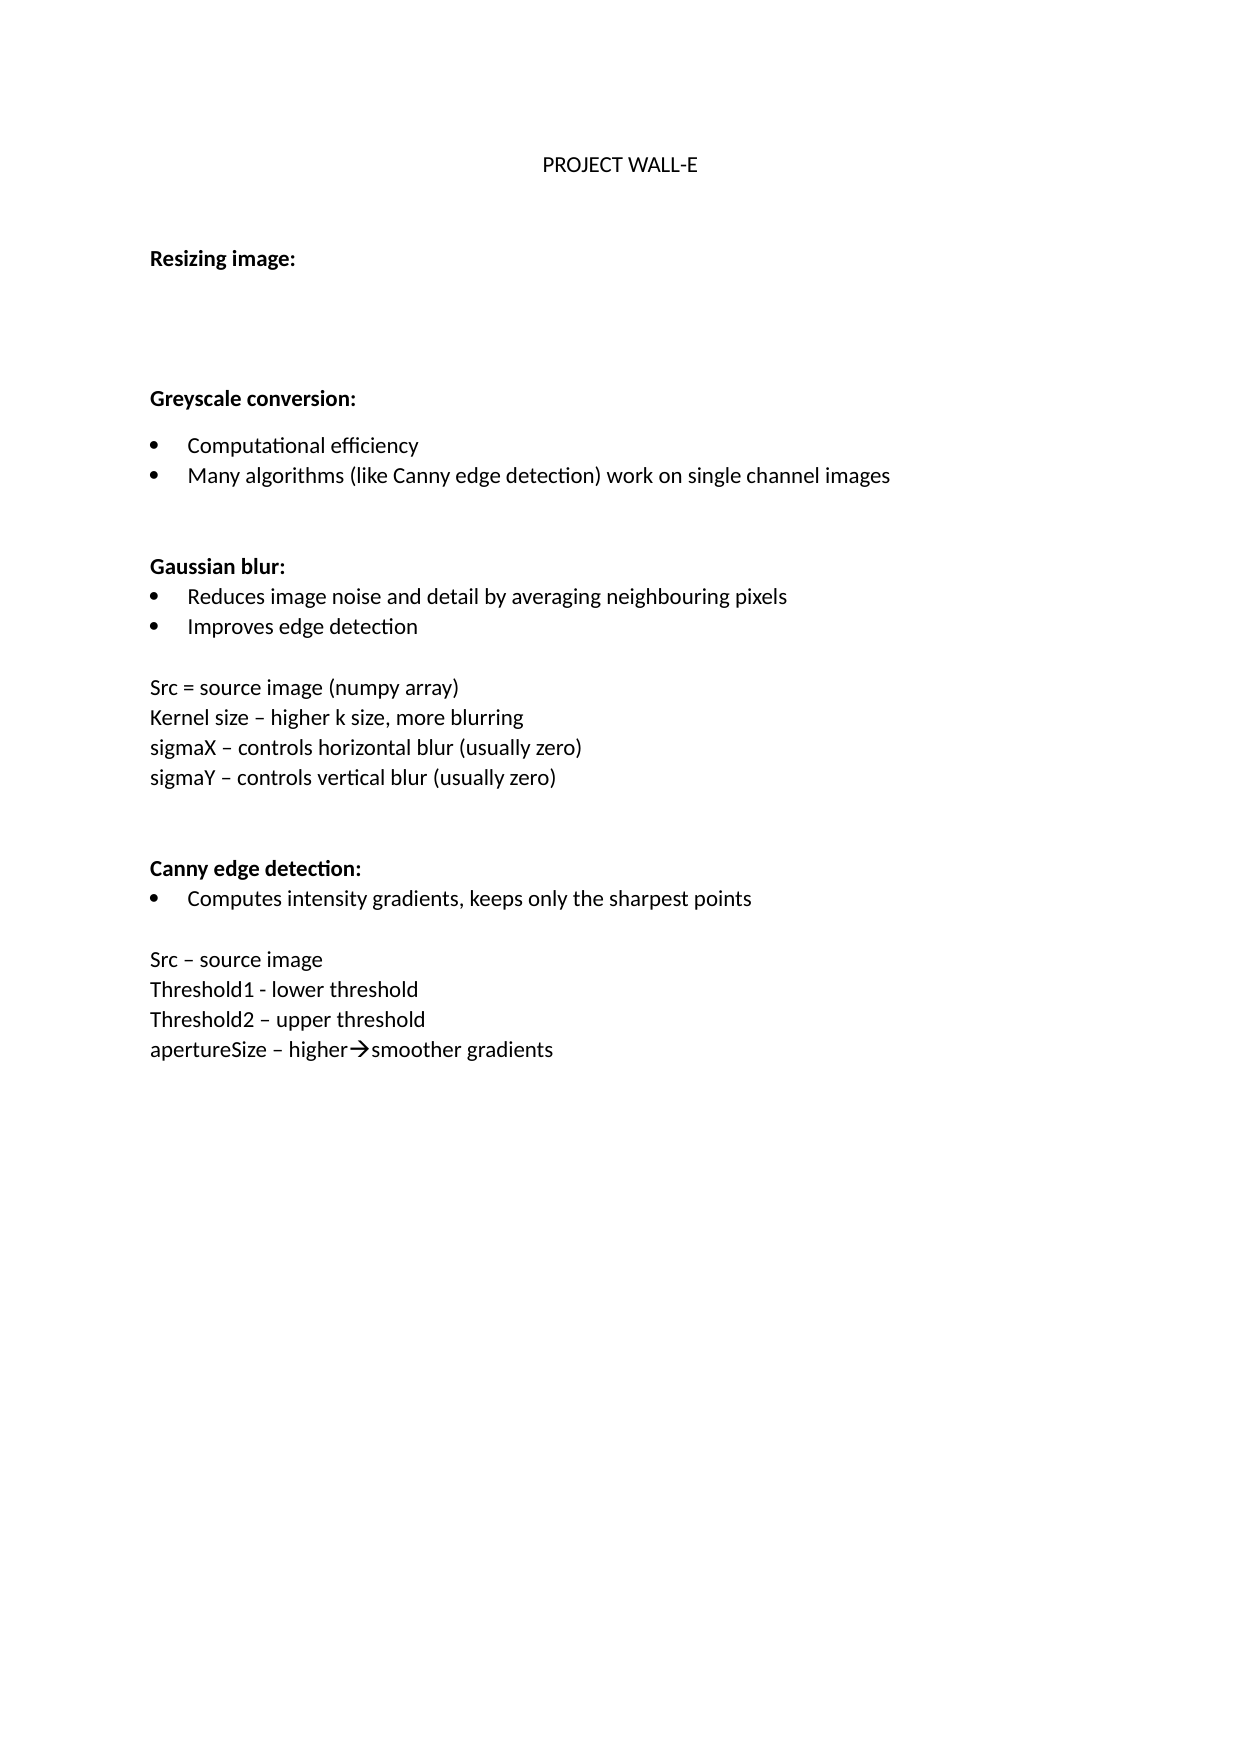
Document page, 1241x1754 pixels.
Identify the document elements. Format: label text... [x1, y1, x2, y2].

list Src = source image (numpy array) [150, 673, 1090, 701]
list sigmaY – controls vertical blur (usually zero) [150, 763, 1090, 792]
list sigmaX – controls horizontal blur (usually zero) [150, 733, 1090, 761]
text PROJECT WALL-E [150, 150, 1090, 178]
list Gaussian blur: [150, 552, 1090, 580]
list Many algorithms (like Canny edge detection) work on single channel images [150, 461, 1090, 489]
list Computational efficiency [150, 431, 1090, 459]
list Computes intensity gradients, keeps only the sharpest points [150, 884, 1090, 912]
list Improves edge detection [150, 612, 1090, 641]
text Greyscale conversion: [150, 384, 1090, 412]
list apertureSize – highersmoother gradients [150, 1035, 1090, 1063]
list Kernel size – higher k size, more blurring [150, 703, 1090, 731]
list Reduces image noise and detail by averaging neighbouring pixels [150, 582, 1090, 610]
list Canny edge detection: [150, 854, 1090, 882]
list Threshold2 – upper threshold [150, 1005, 1090, 1033]
list Src – source image [150, 945, 1090, 973]
list Threshold1 - lower threshold [150, 975, 1090, 1003]
text Resizing image: [150, 244, 1090, 272]
